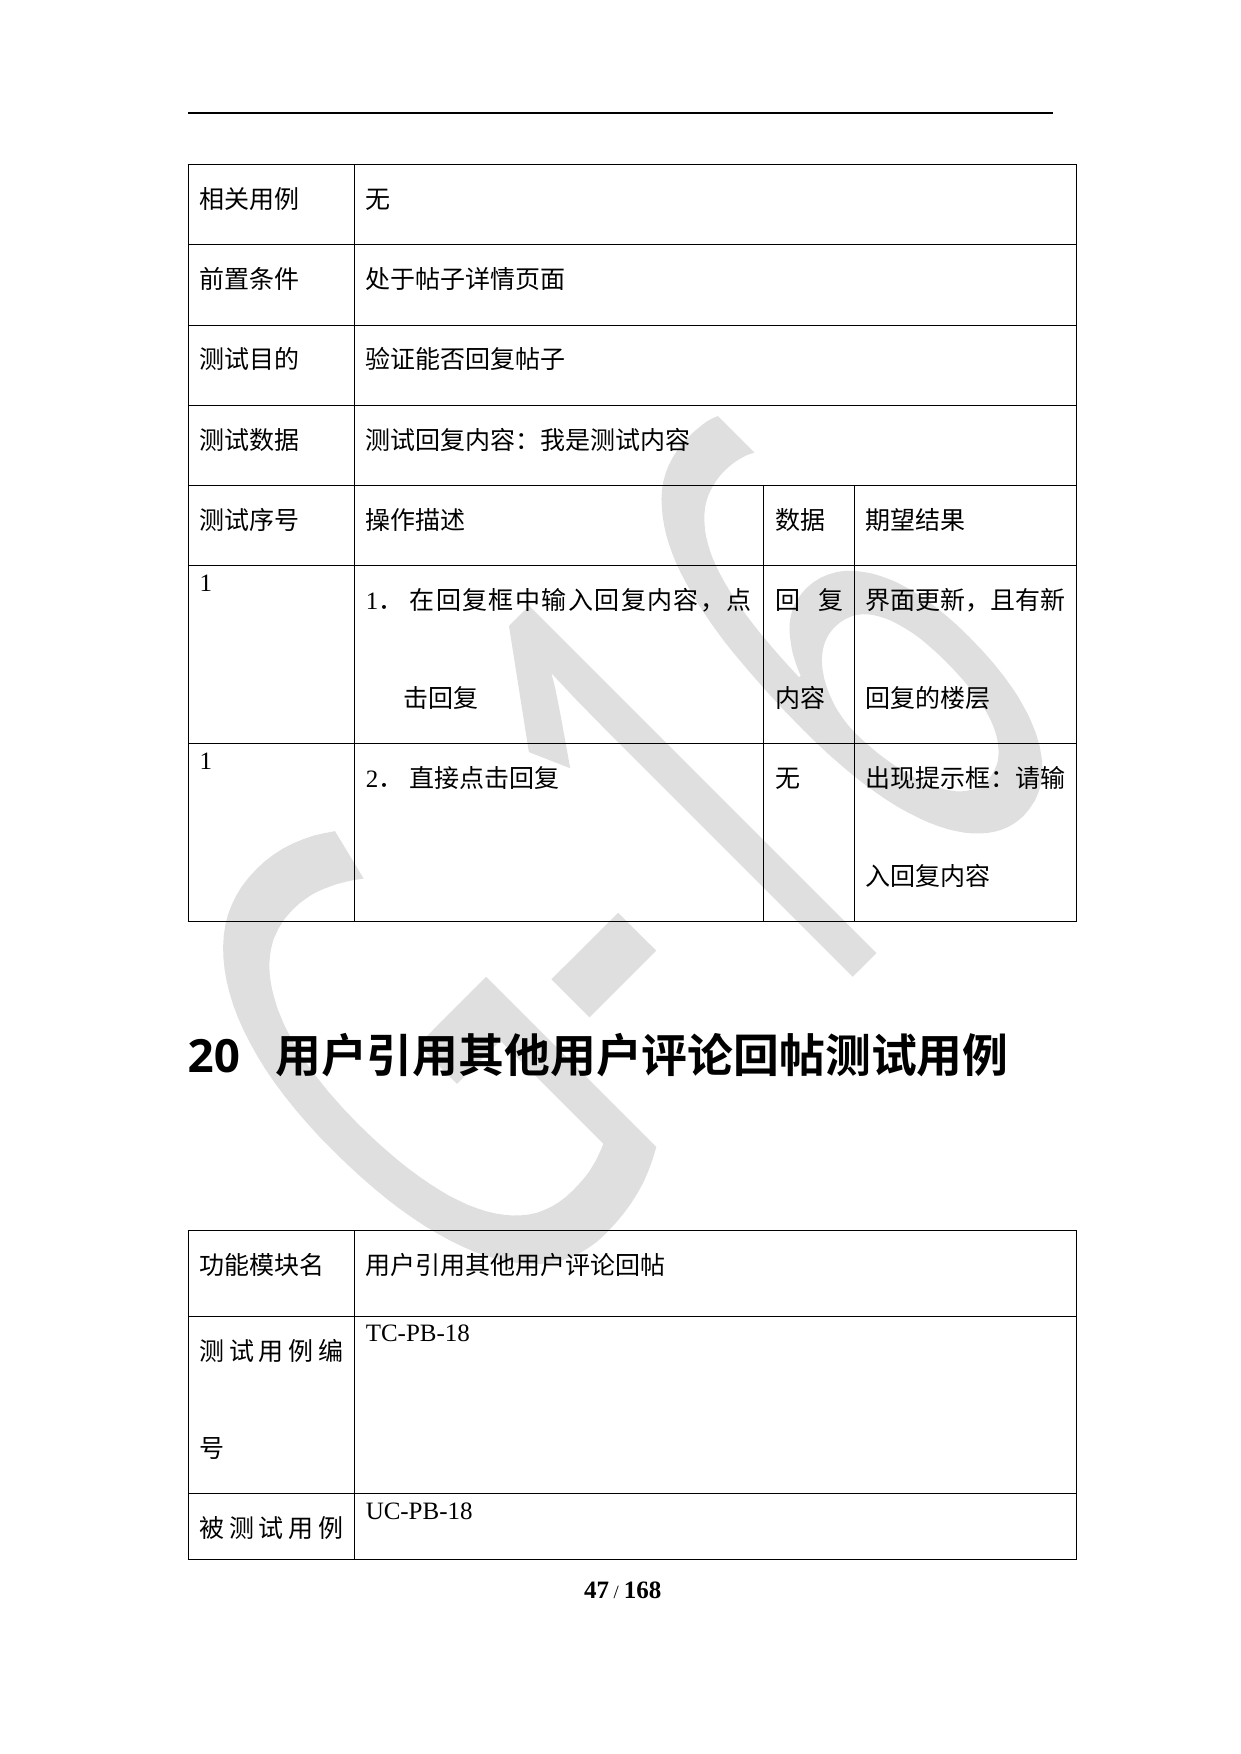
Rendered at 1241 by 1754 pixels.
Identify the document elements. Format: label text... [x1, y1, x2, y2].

table_cell 被测试用例编号 [189, 1494, 354, 1559]
table_cell 出现提示框：请输入回复内容 [855, 744, 1076, 921]
table_cell 直接点击回复 [355, 744, 763, 921]
table_cell 相关用例 [189, 165, 354, 244]
table_cell 测试回复内容：我是测试内容 [355, 406, 1076, 485]
table_cell 1 [189, 566, 354, 743]
table_cell 界面更新，且有新回复的楼层 [855, 566, 1076, 743]
table_cell TC-PB-18 [355, 1317, 1076, 1493]
table_cell 操作描述 [355, 486, 763, 565]
table_cell 测试目的 [189, 326, 354, 405]
table_cell UC-PB-18 [355, 1494, 1076, 1559]
table_cell 数据 [764, 486, 854, 565]
subtitle 用户引用其他用户评论回帖测试用例 [187, 1004, 1053, 1102]
table_cell 无 [764, 744, 854, 921]
table_cell 前置条件 [189, 245, 354, 324]
table_cell 处于帖子详情页面 [355, 245, 1076, 324]
table_cell 1 [189, 744, 354, 921]
table_cell 测试数据 [189, 406, 354, 485]
table_cell 在回复框中输入回复内容，点击回复 [355, 566, 763, 743]
table_header 用户引用其他用户评论回帖 [355, 1231, 1076, 1316]
table_cell 测试用例编号 [189, 1317, 354, 1493]
table_cell 回复内容 [764, 566, 854, 743]
table_header 功能模块名 [189, 1231, 354, 1316]
table_cell 无 [355, 165, 1076, 244]
table_cell 验证能否回复帖子 [355, 326, 1076, 405]
table_cell 测试序号 [189, 486, 354, 565]
table_cell 期望结果 [855, 486, 1076, 565]
